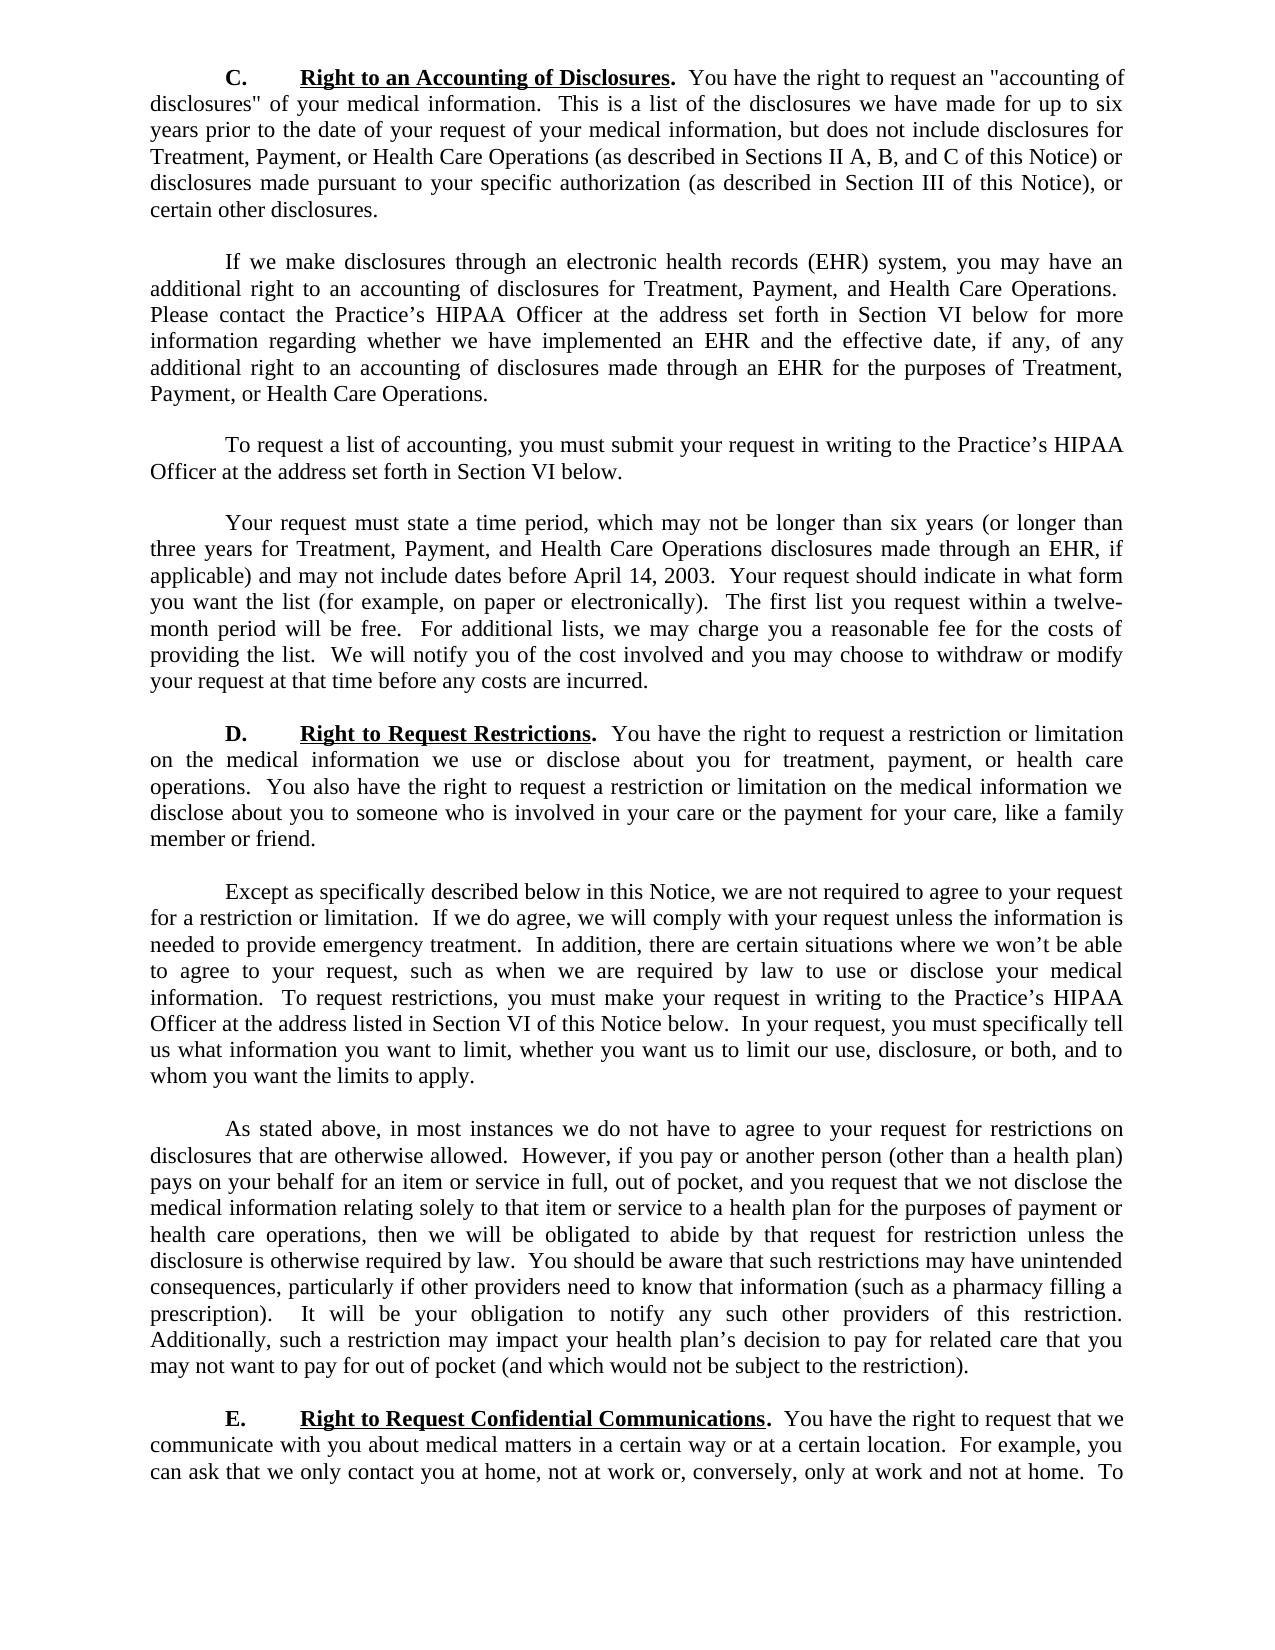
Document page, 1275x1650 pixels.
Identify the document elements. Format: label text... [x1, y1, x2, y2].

text As stated above, in most instances we do not have to agree to your request for restrictions on disclosures that are otherwise allowed. However, if you pay or another person (other than a health plan) pays on your behalf for an item or service in full, out of pocket, and you request that we not disclose the medical information relating solely to that item or service to a health plan for the purposes of payment or health care operations, then we will be obligated to abide by that request for restriction unless the disclosure is otherwise required by law. You should be aware that such restrictions may have unintended consequences, particularly if other providers need to know that information (such as a pharmacy filling a prescription). It will be your obligation to notify any such other providers of this restriction. Additionally, such a restriction may impact your health plan’s decision to pay for related care that you may not want to pay for out of pocket (and which would not be subject to the restriction). [150, 1115, 1125, 1379]
text To request a list of accounting, you must submit your request in writing to the Practice’s HIPAA Officer at the address set forth in Section VI below. [150, 431, 1125, 484]
text If we make disclosures through an electronic health records (EHR) system, you may have an additional right to an accounting of disclosures for Treatment, Payment, and Health Care Operations. Please contact the Practice’s HIPAA Officer at the address set forth in Section VI below for more information regarding whether we have implemented an EHR and the effective date, if any, of any additional right to an accounting of disclosures made through an EHR for the purposes of Treatment, Payment, or Health Care Operations. [150, 248, 1125, 406]
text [150, 1405, 1125, 1484]
text Except as specifically described below in this Notice, we are not required to agree to your request for a restriction or limitation. If we do agree, we will comply with your request unless the information is needed to provide emergency treatment. In addition, there are certain situations where we won’t be able to agree to your request, such as when we are required by law to use or disclose your medical information. To request restrictions, you must make your request in writing to the Practice’s HIPAA Officer at the address listed in Section VI of this Notice below. In your request, you must specifically tell us what information you want to limit, whether you want us to limit our use, disclosure, or both, and to whom you want the limits to apply. [150, 878, 1125, 1089]
text D. Right to Request Restrictions. You have the right to request a restriction or limitation on the medical information we use or disclose about you for treatment, payment, or health care operations. You also have the right to request a restriction or limitation on the medical information we disclose about you to someone who is involved in your care or the payment for your care, like a family member or friend. [150, 720, 1125, 852]
text Your request must state a time period, which may not be longer than six years (or longer than three years for Treatment, Payment, and Health Care Operations disclosures made through an EHR, if applicable) and may not include dates before April 14, 2003. Your request should indicate in what form you want the list (for example, on paper or electronically). The first list you request within a twelve-month period will be free. For additional lists, we may charge you a reasonable fee for the costs of providing the list. We will notify you of the cost involved and you may choose to withdraw or modify your request at that time before any costs are incurred. [150, 509, 1125, 694]
text C. Right to an Accounting of Disclosures. You have the right to request an "accounting of disclosures" of your medical information. This is a list of the disclosures we have made for up to six years prior to the date of your request of your medical information, but does not include disclosures for Treatment, Payment, or Health Care Operations (as described in Sections II A, B, and C of this Notice) or disclosures made pursuant to your specific authorization (as described in Section III of this Notice), or certain other disclosures. [150, 64, 1125, 222]
